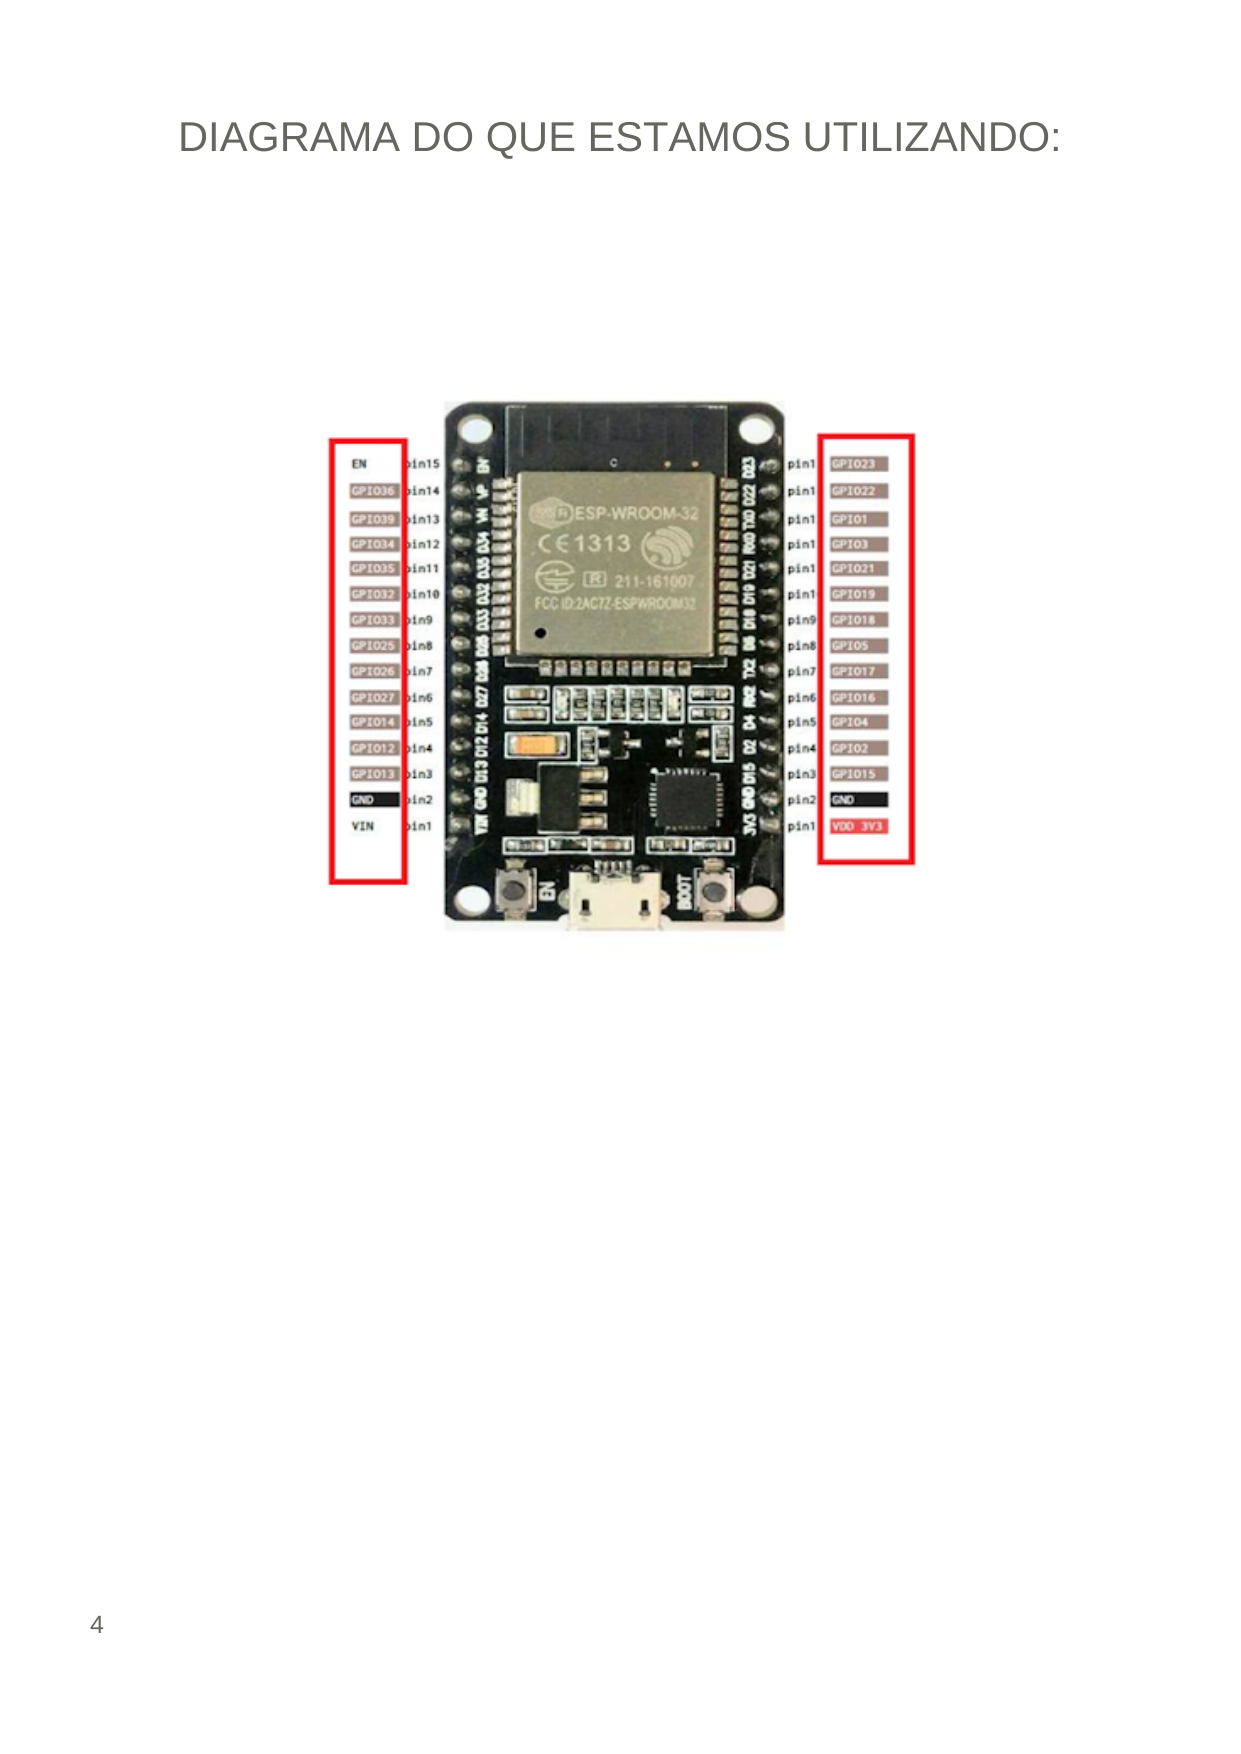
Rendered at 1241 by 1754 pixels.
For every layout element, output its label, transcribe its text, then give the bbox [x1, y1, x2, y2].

picture [282, 383, 958, 957]
text DIAGRAMA DO QUE ESTAMOS UTILIZANDO: [90, 112, 1150, 160]
